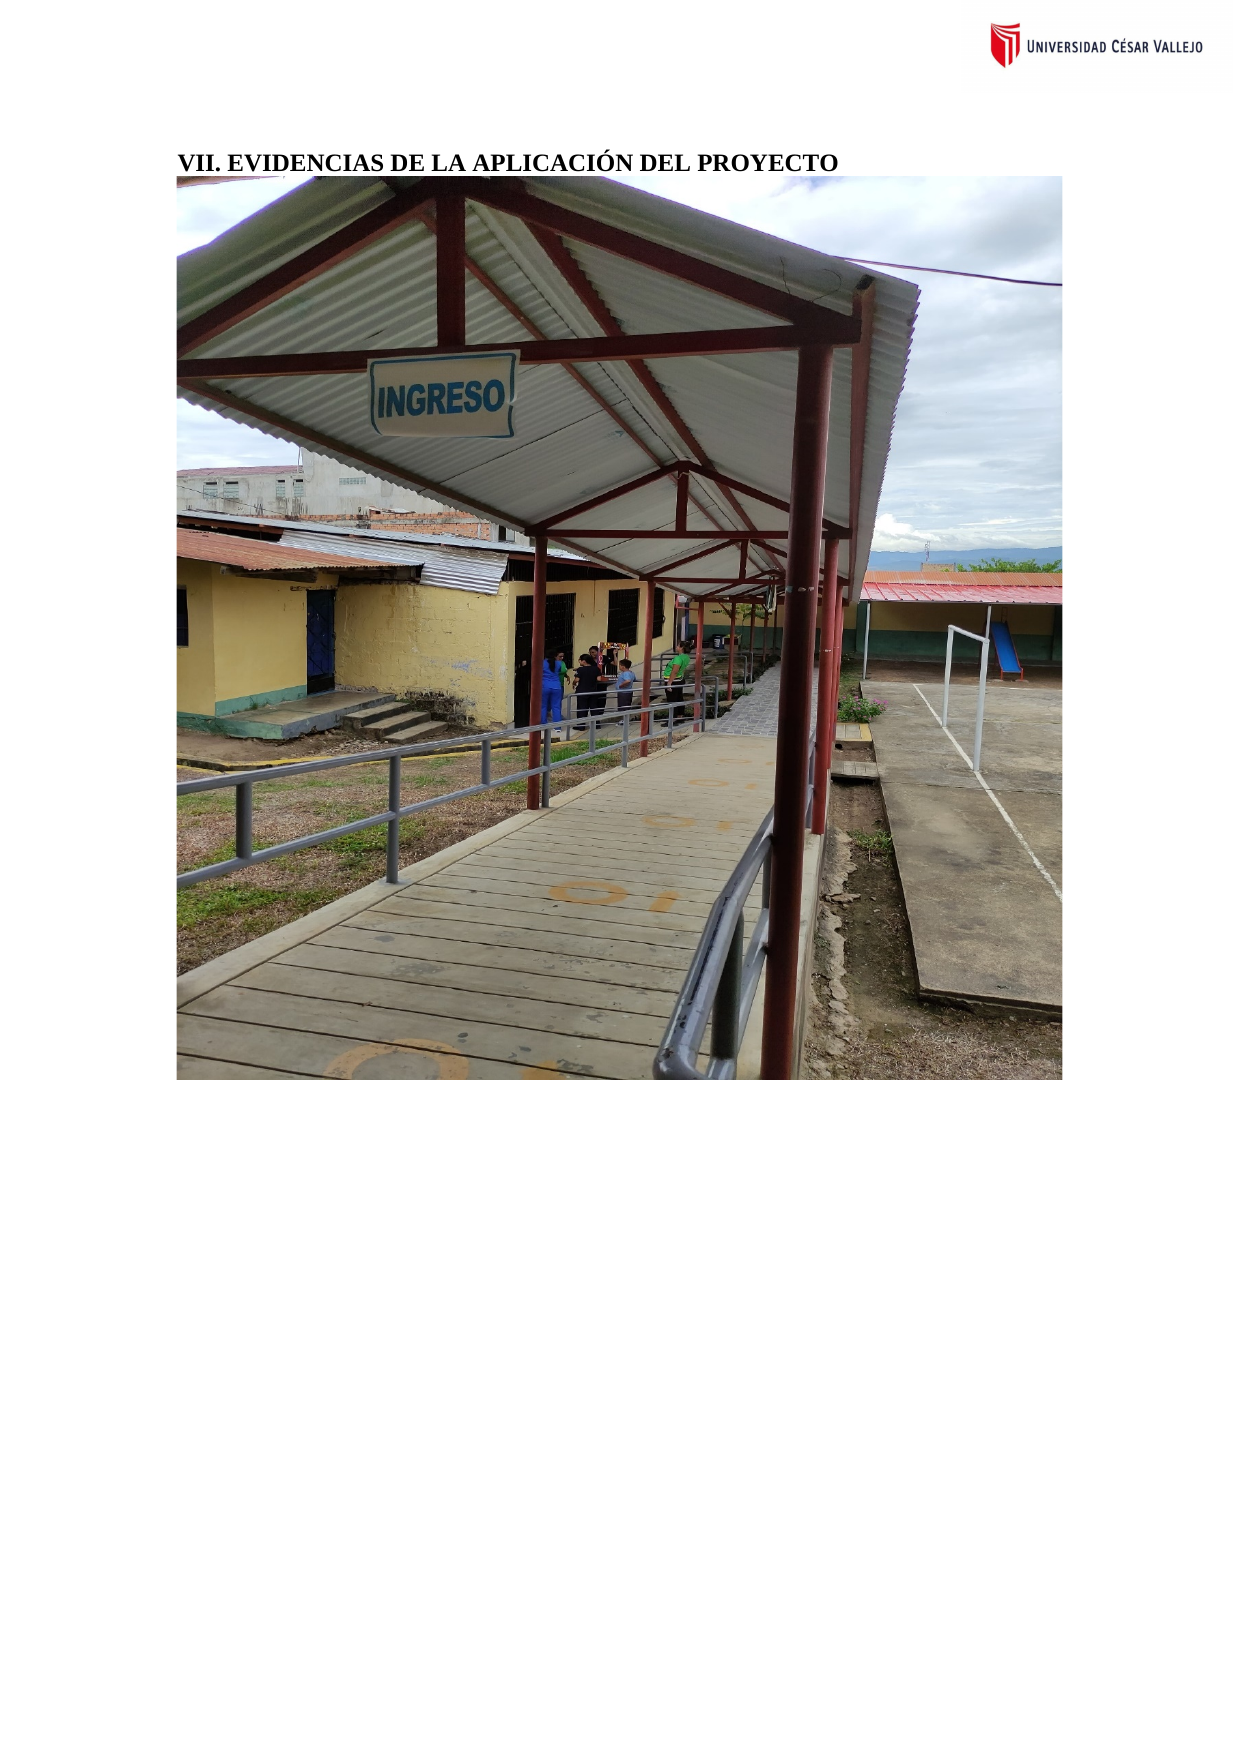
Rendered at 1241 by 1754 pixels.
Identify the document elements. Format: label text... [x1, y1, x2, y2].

subtitle VII. EVIDENCIAS DE LA APLICACIÓN DEL PROYECTO [177, 148, 1063, 176]
picture [176, 176, 1063, 1080]
picture [961, 0, 1233, 93]
